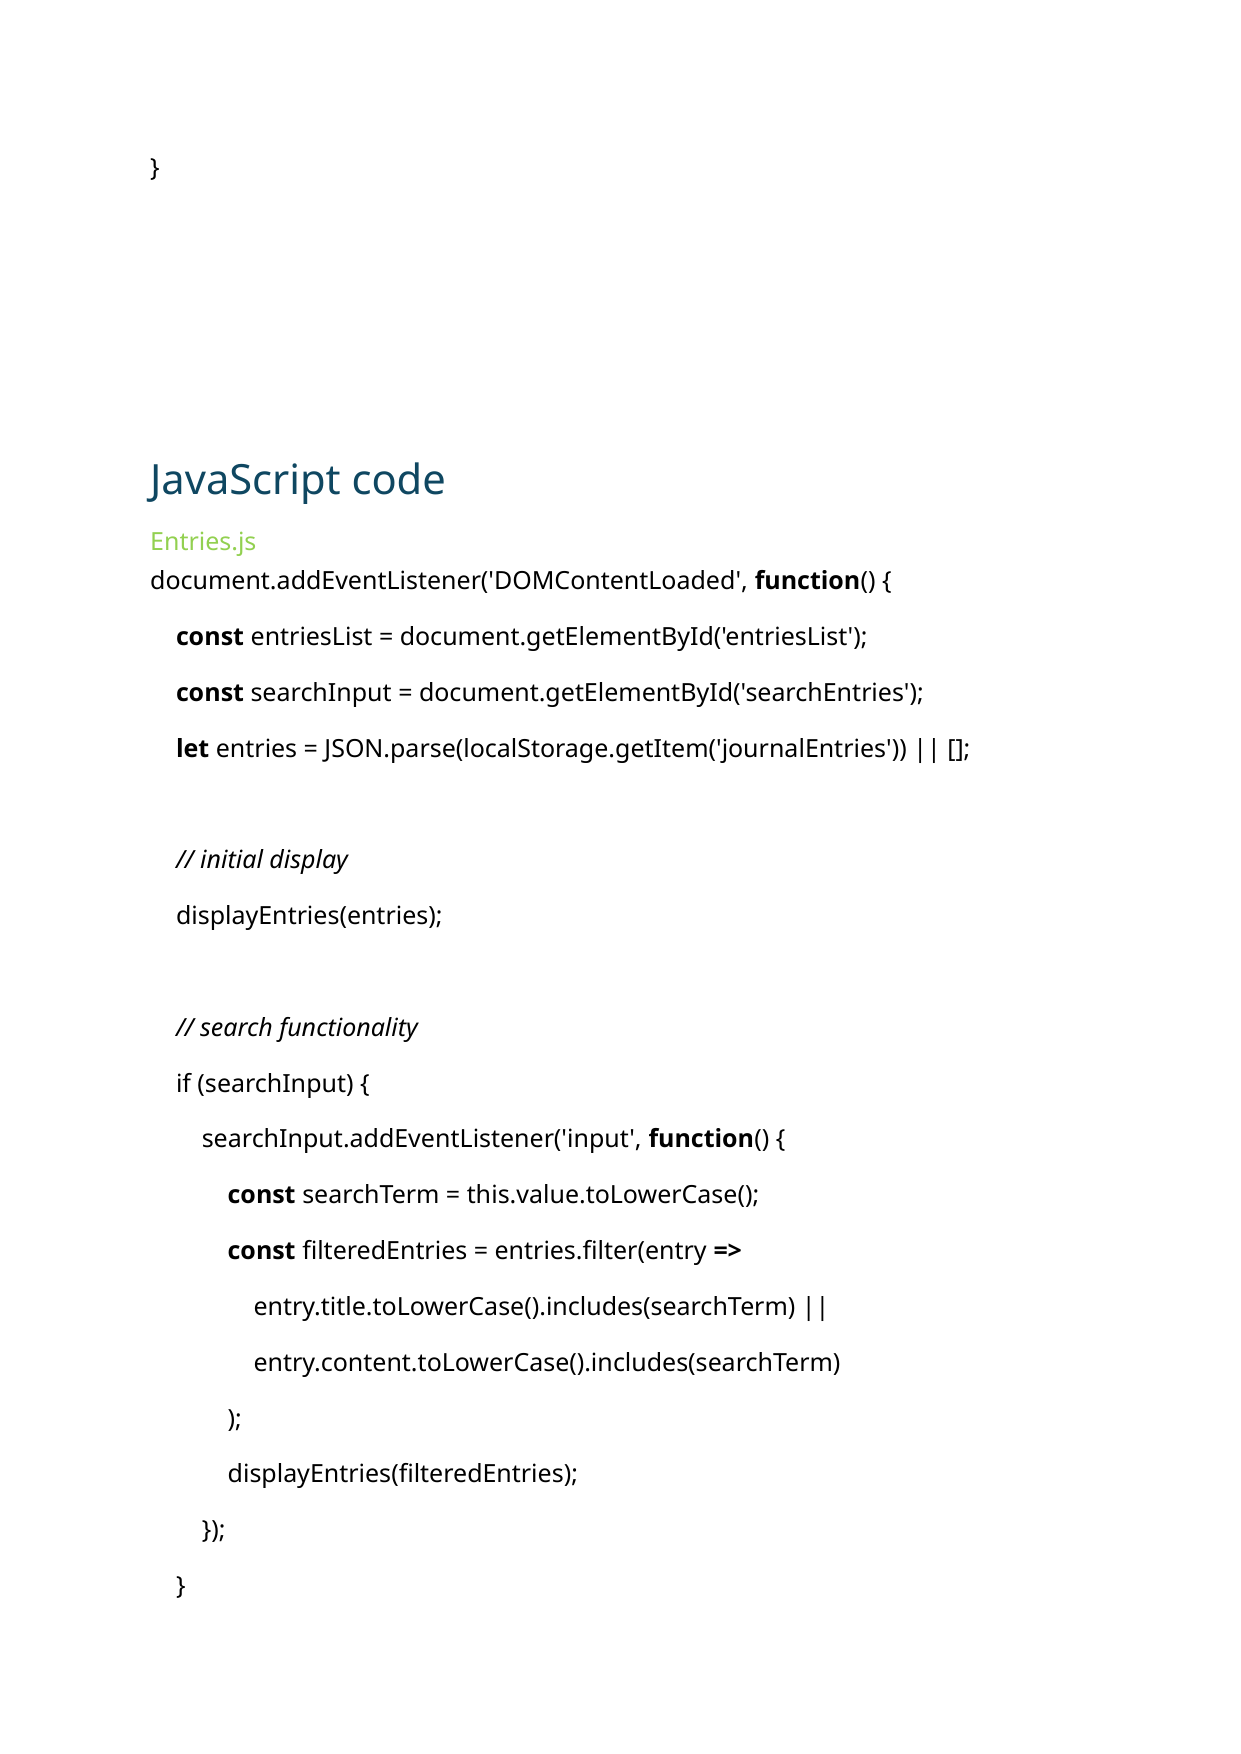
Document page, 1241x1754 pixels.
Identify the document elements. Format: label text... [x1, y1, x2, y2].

text // search functionality [150, 1009, 1090, 1043]
text if (searchInput) { [150, 1065, 1090, 1099]
text } [150, 1568, 1090, 1602]
text } [150, 150, 1090, 184]
text const searchInput = document.getElementById('searchEntries'); [150, 674, 1090, 708]
text const filteredEntries = entries.filter(entry => [150, 1233, 1090, 1267]
text // initial display [150, 842, 1090, 876]
text displayEntries(filteredEntries); [150, 1456, 1090, 1490]
text Entries.js document.addEventListener('DOMContentLoaded', function() { [150, 523, 1090, 597]
text const entriesList = document.getElementById('entriesList'); [150, 618, 1090, 653]
text searchInput.addEventListener('input', function() { [150, 1121, 1090, 1155]
text entry.title.toLowerCase().includes(searchTerm) || [150, 1288, 1090, 1323]
text ); [150, 1400, 1090, 1434]
text }); [150, 1512, 1090, 1546]
text let entries = JSON.parse(localStorage.getItem('journalEntries')) || []; [150, 730, 1090, 764]
subtitle JavaScript code [150, 450, 1090, 507]
text const searchTerm = this.value.toLowerCase(); [150, 1177, 1090, 1211]
text entry.content.toLowerCase().includes(searchTerm) [150, 1344, 1090, 1378]
text displayEntries(entries); [150, 898, 1090, 932]
